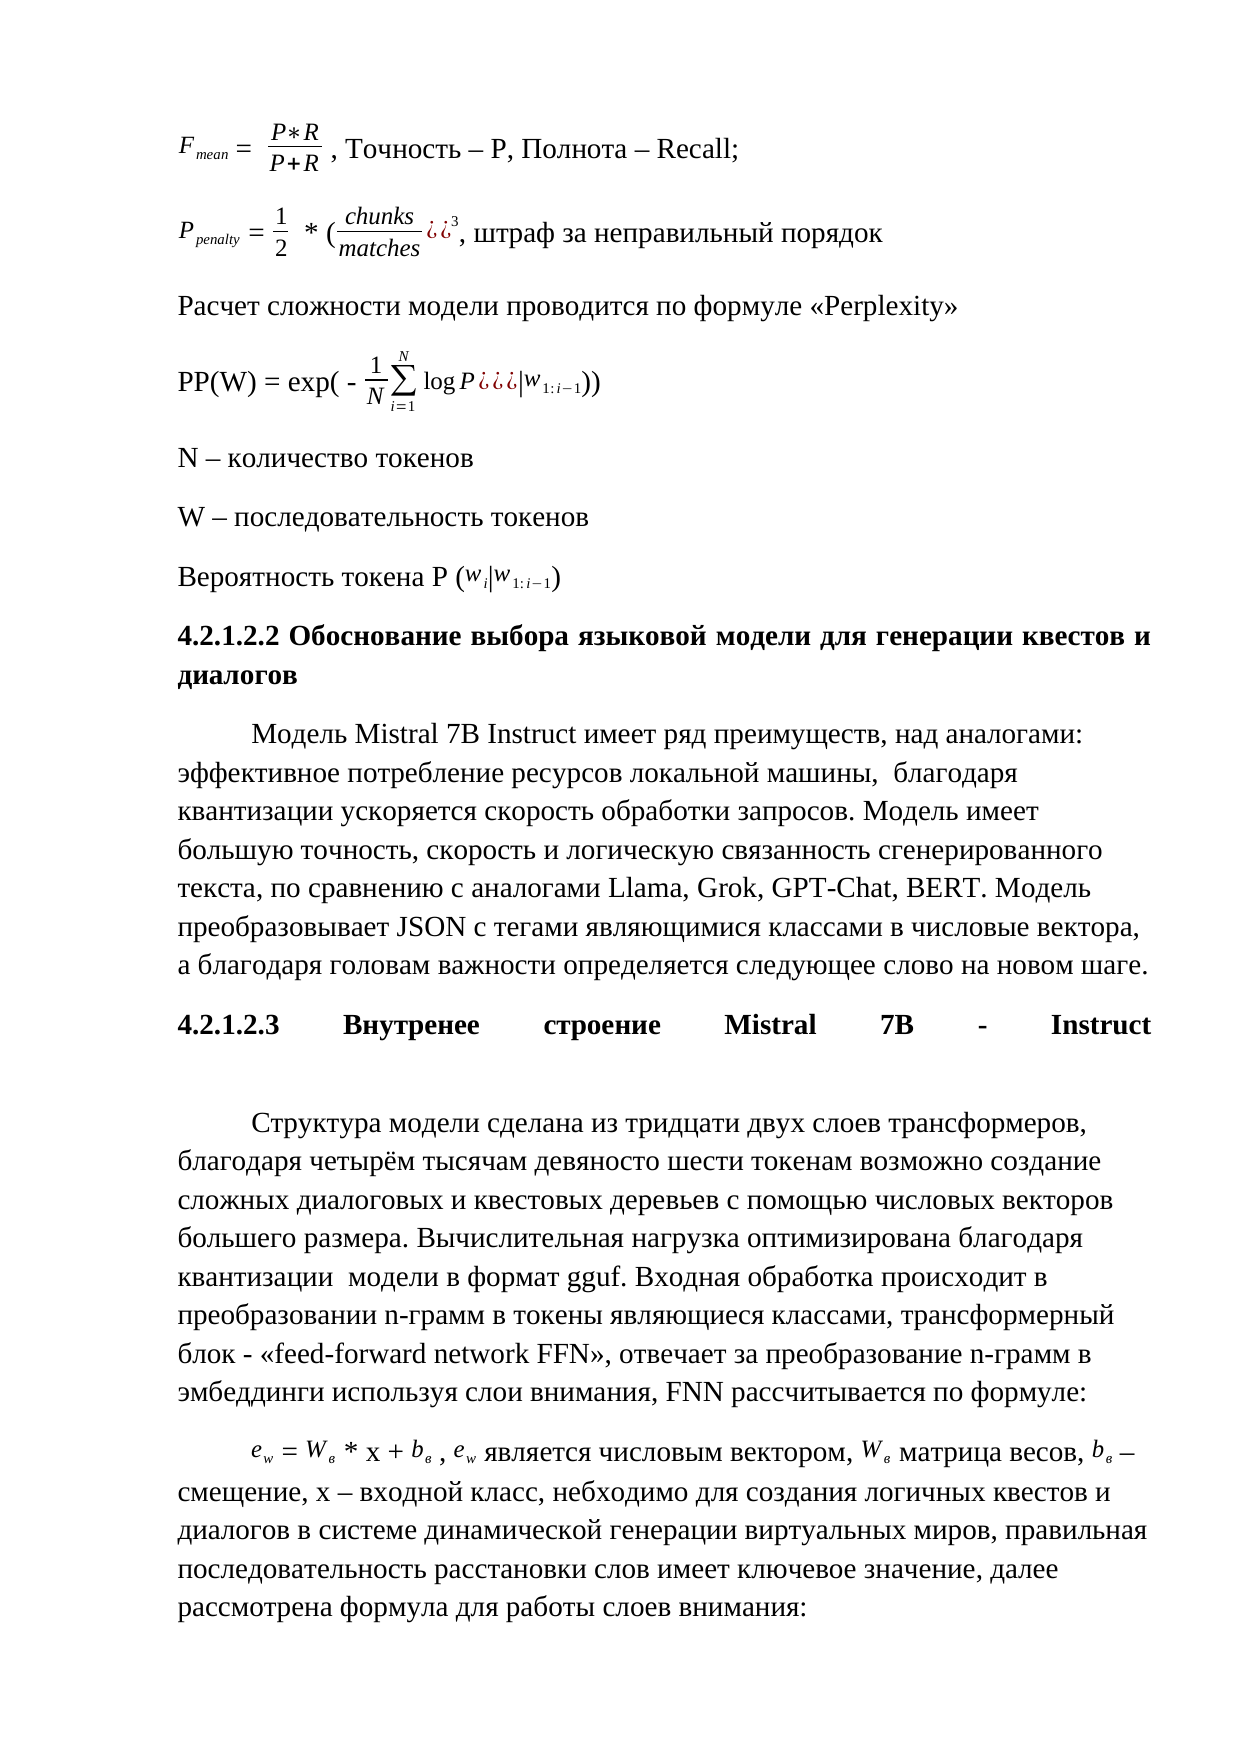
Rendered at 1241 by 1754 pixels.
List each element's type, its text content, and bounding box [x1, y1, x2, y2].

text = * (, штраф за неправильный порядок [177, 203, 1152, 262]
text W – последовательность токенов [177, 499, 1152, 533]
text Модель Mistral 7B Instruct имеет ряд преимуществ, над аналогами: эффективное потребление ресурсов локальной машины, благодаря квантизации ускоряется скорость обработки запросов. Модель имеет большую точность, скорость и логическую связанность сгенерированного текста, по сравнению с аналогами Llama, Grok, GPT-Chat, BERT. Модель преобразовывает JSON с тегами являющимися классами в числовые вектора, а благодаря головам важности определяется следующее слово на новом шаге. [177, 716, 1152, 981]
text 4.2.1.2.2 Обоснование выбора языковой модели для генерации квестов и диалогов [177, 618, 1152, 690]
text PP(W) = exp( - |)) [177, 347, 1152, 414]
text 4.2.1.2.3 Внутренее строение Mistral 7B - Instruct [177, 1007, 1152, 1079]
text = * x + , является числовым вектором, матрица весов, – смещение, x – входной класс, небходимо для создания логичных квестов и диалогов в системе динамической генерации виртуальных миров, правильная последовательность расстановки слов имеет ключевое значение, далее рассмотрена формула для работы слоев внимания: [177, 1434, 1152, 1623]
text = , Точность – P, Полнота – Recall; [177, 118, 1152, 177]
text Вероятность токена P (|) [177, 559, 1152, 592]
text Расчет сложности модели проводится по формуле «Perplexity» [177, 288, 1152, 321]
text N – количество токенов [177, 440, 1152, 474]
text Структура модели сделана из тридцати двух слоев трансформеров, благодаря четырём тысячам девяносто шести токенам возможно создание сложных диалоговых и квестовых деревьев с помощью числовых векторов большего размера. Вычислительная нагрузка оптимизирована благодаря квантизации модели в формат gguf. Входная обработка происходит в преобразовании n-грамм в токены являющиеся классами, трансформерный блок - «feed-forward network FFN», отвечает за преобразование n-грамм в эмбеддинги используя слои внимания, FNN рассчитывается по формуле: [177, 1105, 1152, 1408]
